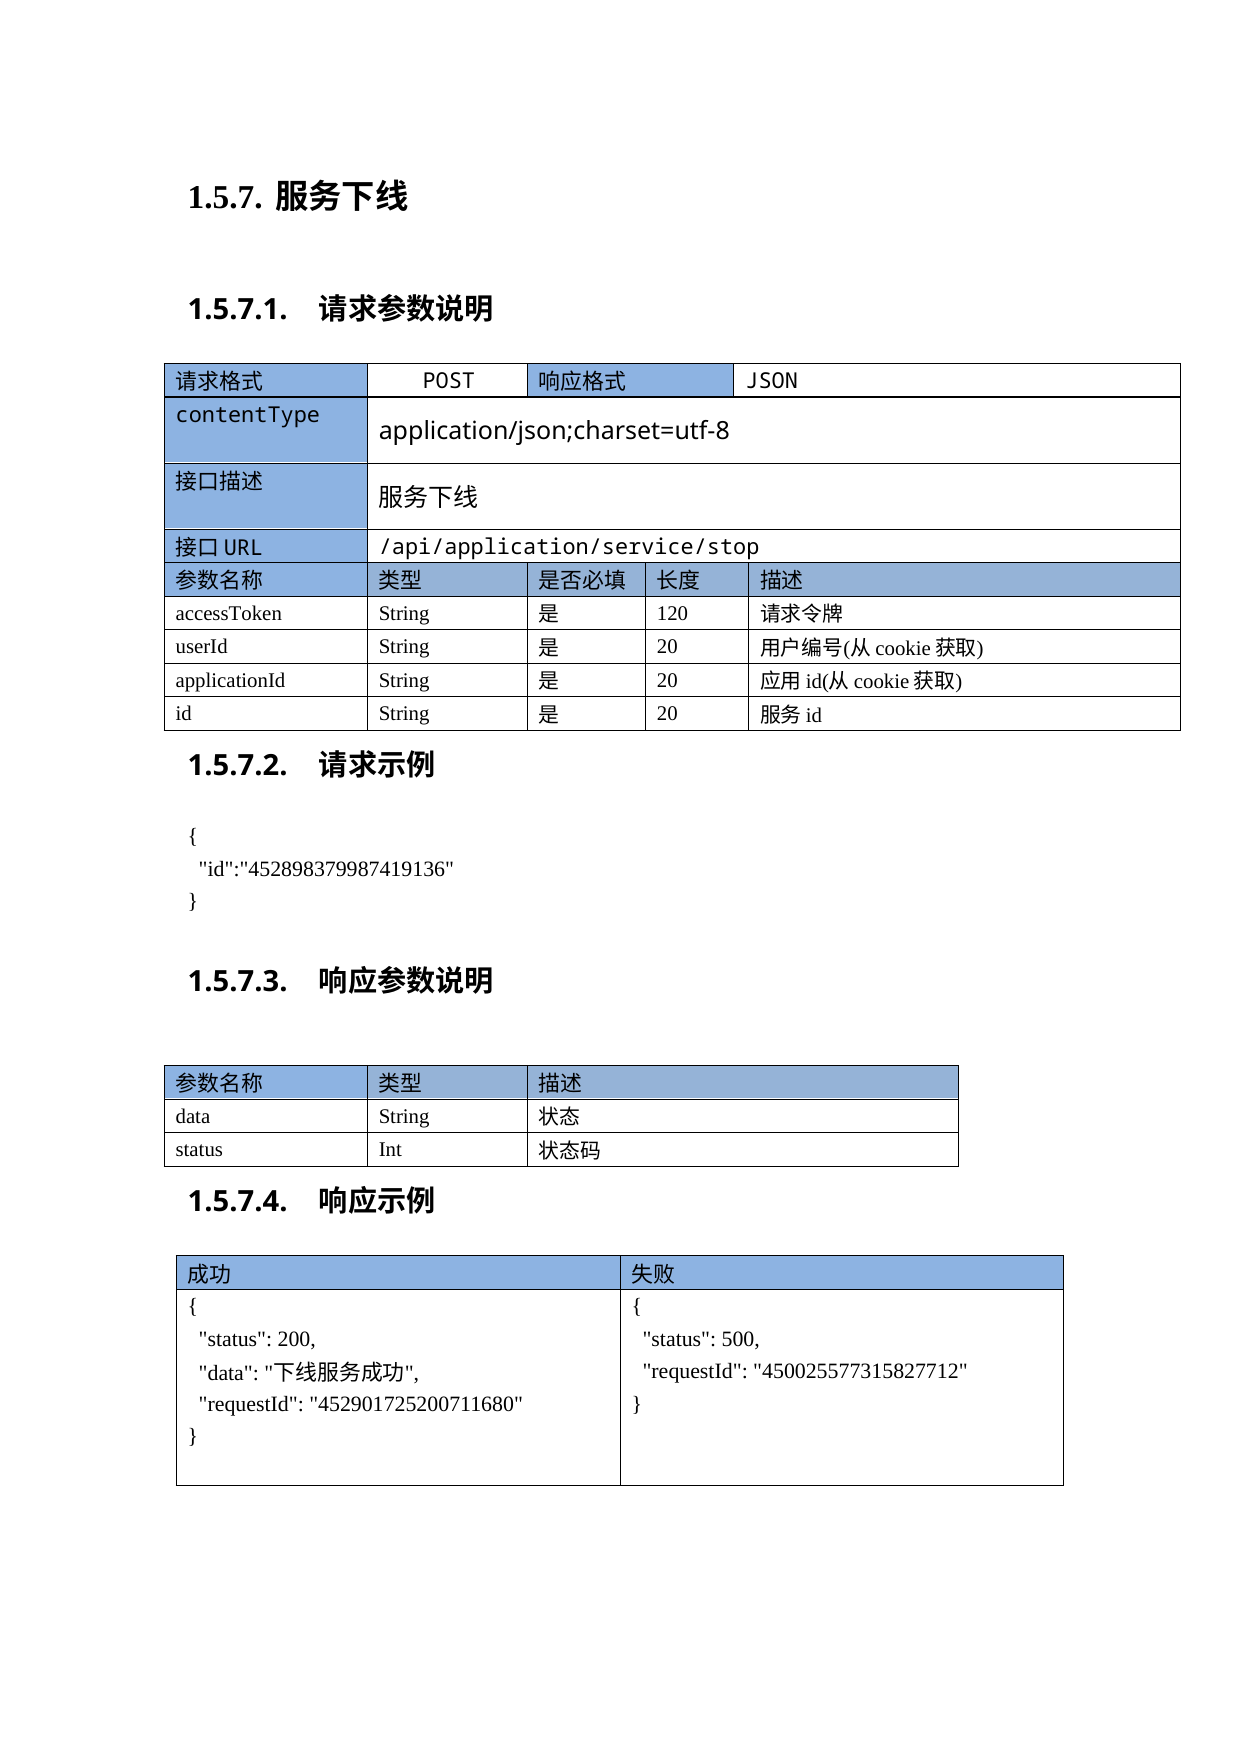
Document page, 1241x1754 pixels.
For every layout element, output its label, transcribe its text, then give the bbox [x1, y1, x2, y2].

table_header 失败 [621, 1256, 1063, 1289]
text { [187, 819, 1053, 852]
table_header 响应格式 [528, 364, 733, 396]
table_cell 接口URL [165, 530, 367, 562]
table_cell 请求令牌 [749, 597, 1180, 629]
table_header 成功 [177, 1256, 620, 1289]
table_cell userId [165, 630, 367, 663]
text "id":"452898379987419136" [187, 852, 1053, 884]
table_header POST [368, 364, 527, 396]
table_cell 类型 [368, 563, 527, 596]
table_cell 20 [646, 630, 748, 663]
table_cell applicationId [165, 664, 367, 696]
subtitle 请求参数说明 [187, 274, 1053, 339]
table_header 请求格式 [165, 364, 367, 396]
table_cell 20 [646, 664, 748, 696]
table_cell 是 [528, 630, 645, 663]
table_cell status [165, 1133, 367, 1166]
table_cell String [368, 630, 527, 663]
table_cell { "status": 500, "requestId": "450025577315827712" } [621, 1290, 1063, 1485]
table_header JSON [734, 364, 1180, 396]
table_cell 描述 [749, 563, 1180, 596]
table_cell data [165, 1100, 367, 1132]
table_cell String [368, 597, 527, 629]
subtitle 服务下线 [187, 162, 1053, 227]
table_cell 120 [646, 597, 748, 629]
table_header 类型 [368, 1066, 527, 1098]
table_cell 状态 [528, 1100, 958, 1132]
table_cell id [165, 697, 367, 730]
table_cell 参数名称 [165, 563, 367, 596]
subtitle 响应示例 [187, 1167, 1053, 1232]
table_cell { "status": 200, "data": "下线服务成功", "requestId": "452901725200711680" } [177, 1290, 620, 1485]
table_cell 是 [528, 697, 645, 730]
table_cell 用户编号(从cookie获取) [749, 630, 1180, 663]
table_cell String [368, 697, 527, 730]
table_cell 服务id [749, 697, 1180, 730]
subtitle 响应参数说明 [187, 946, 1053, 1011]
table_cell application/json;charset=utf-8 [368, 398, 1180, 462]
table_cell String [368, 664, 527, 696]
table_cell 20 [646, 697, 748, 730]
table_cell accessToken [165, 597, 367, 629]
table_header 描述 [528, 1066, 958, 1098]
table_cell 接口描述 [165, 464, 367, 528]
table_cell /api/application/service/stop [368, 530, 1180, 562]
table_cell contentType [165, 398, 367, 462]
table_header 参数名称 [165, 1066, 367, 1098]
table_cell 状态码 [528, 1133, 958, 1166]
text } [187, 884, 1053, 917]
table_cell 应用id(从cookie获取) [749, 664, 1180, 696]
table_cell 服务下线 [368, 464, 1180, 528]
table_cell 长度 [646, 563, 748, 596]
table_cell Int [368, 1133, 527, 1166]
table_cell String [368, 1100, 527, 1132]
table_cell 是 [528, 664, 645, 696]
table_cell 是 [528, 597, 645, 629]
subtitle 请求示例 [187, 731, 1053, 796]
table_cell 是否必填 [528, 563, 645, 596]
